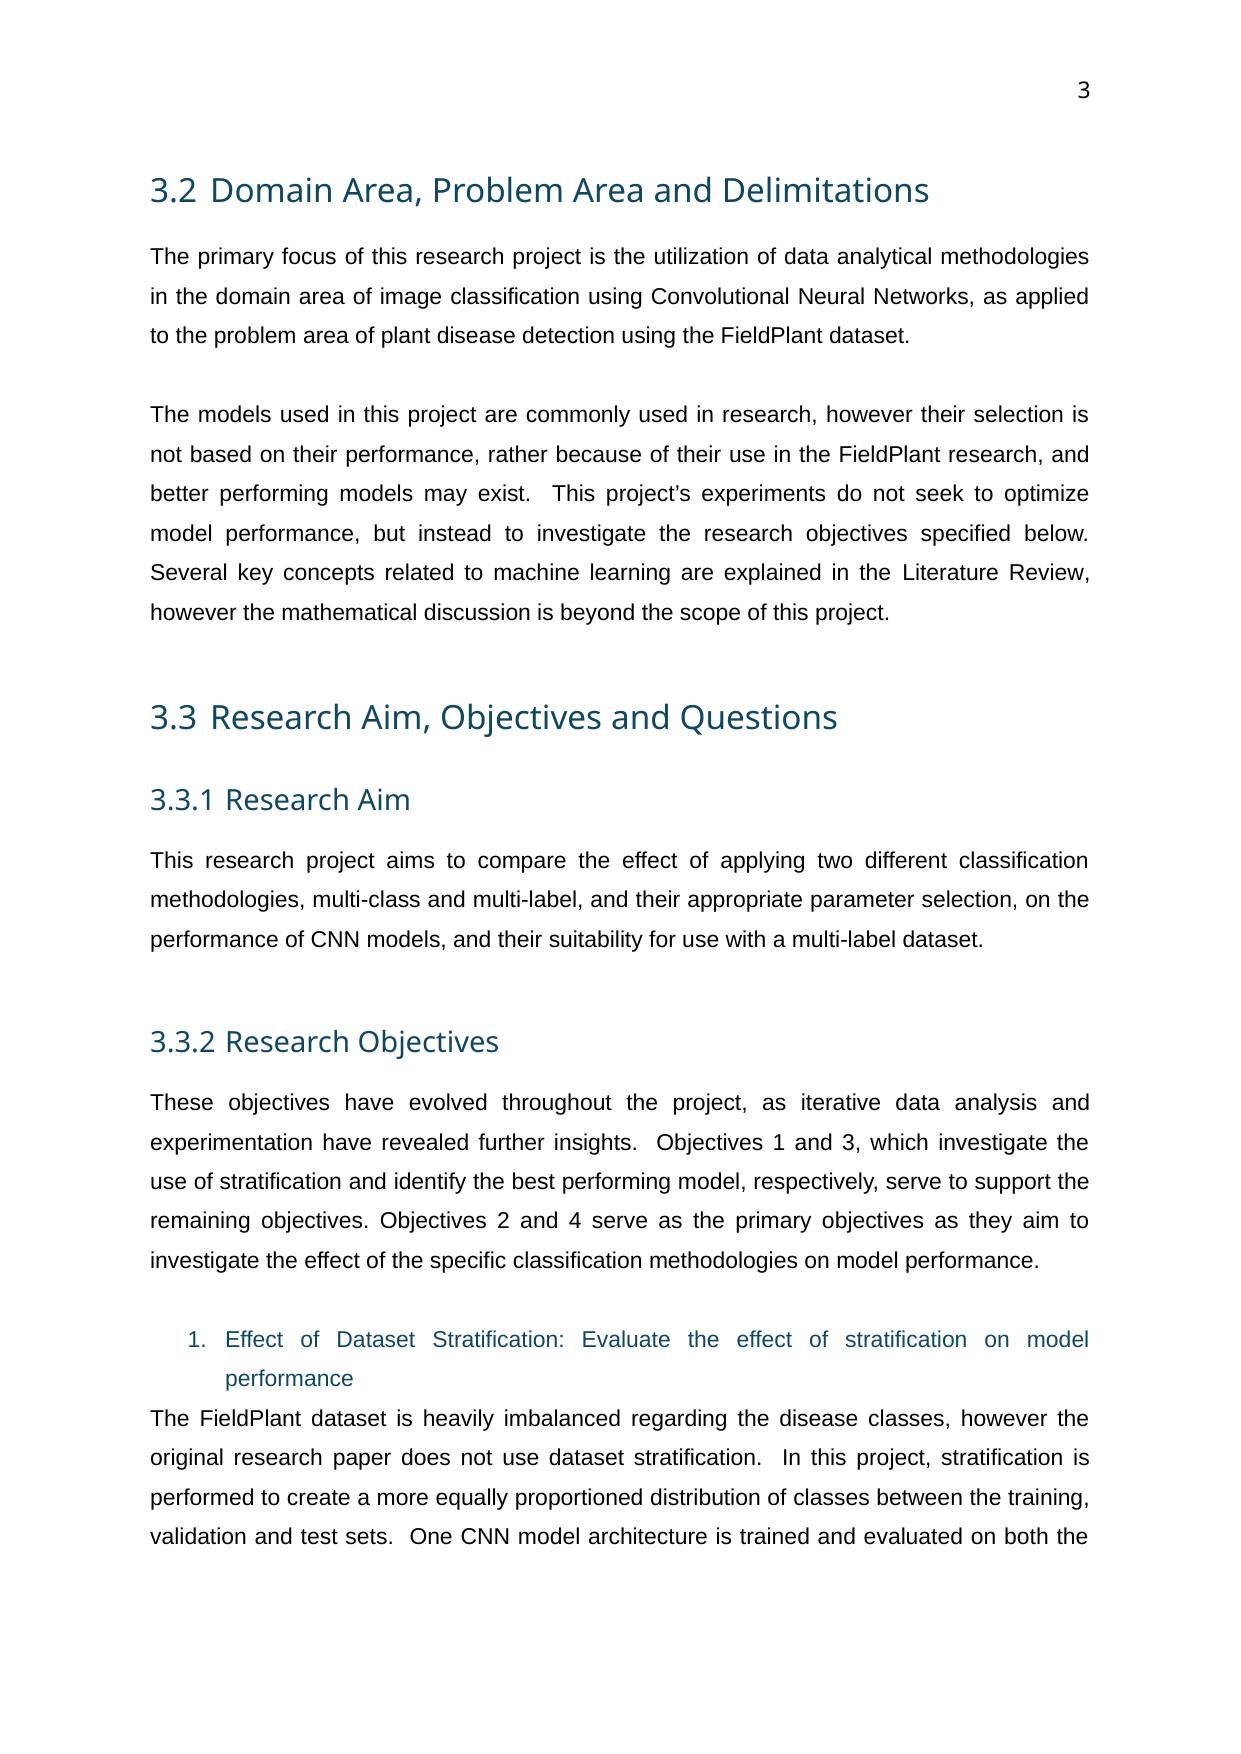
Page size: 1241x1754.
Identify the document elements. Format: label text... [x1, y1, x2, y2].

text The primary focus of this research project is the utilization of data analytical methodologies in the domain area of image classification using Convolutional Neural Networks, as applied to the problem area of plant disease detection using the FieldPlant dataset. [150, 243, 1090, 348]
subtitle Domain Area, Problem Area and Delimitations [150, 167, 1090, 212]
list Effect of Dataset Stratification: Evaluate the effect of stratification on model performance [187, 1326, 1090, 1392]
subtitle Research Aim, Objectives and Questions [150, 694, 1090, 739]
subtitle Research Aim [150, 779, 1090, 818]
text The models used in this project are commonly used in research, however their selection is not based on their performance, rather because of their use in the FieldPlant research, and better performing models may exist. This project’s experiments do not seek to optimize model performance, but instead to investigate the research objectives specified below. Several key concepts related to machine learning are explained in the Literature Review, however the mathematical discussion is beyond the scope of this project. [150, 401, 1090, 625]
subtitle Research Objectives [150, 1021, 1090, 1061]
text These objectives have evolved throughout the project, as iterative data analysis and experimentation have revealed further insights. Objectives 1 and 3, which investigate the use of stratification and identify the best performing model, respectively, serve to support the remaining objectives. Objectives 2 and 4 serve as the primary objectives as they aim to investigate the effect of the specific classification methodologies on model performance. [150, 1089, 1090, 1273]
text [150, 1405, 1090, 1550]
text This research project aims to compare the effect of applying two different classification methodologies, multi-class and multi-label, and their appropriate parameter selection, on the performance of CNN models, and their suitability for use with a multi-label dataset. [150, 847, 1090, 952]
